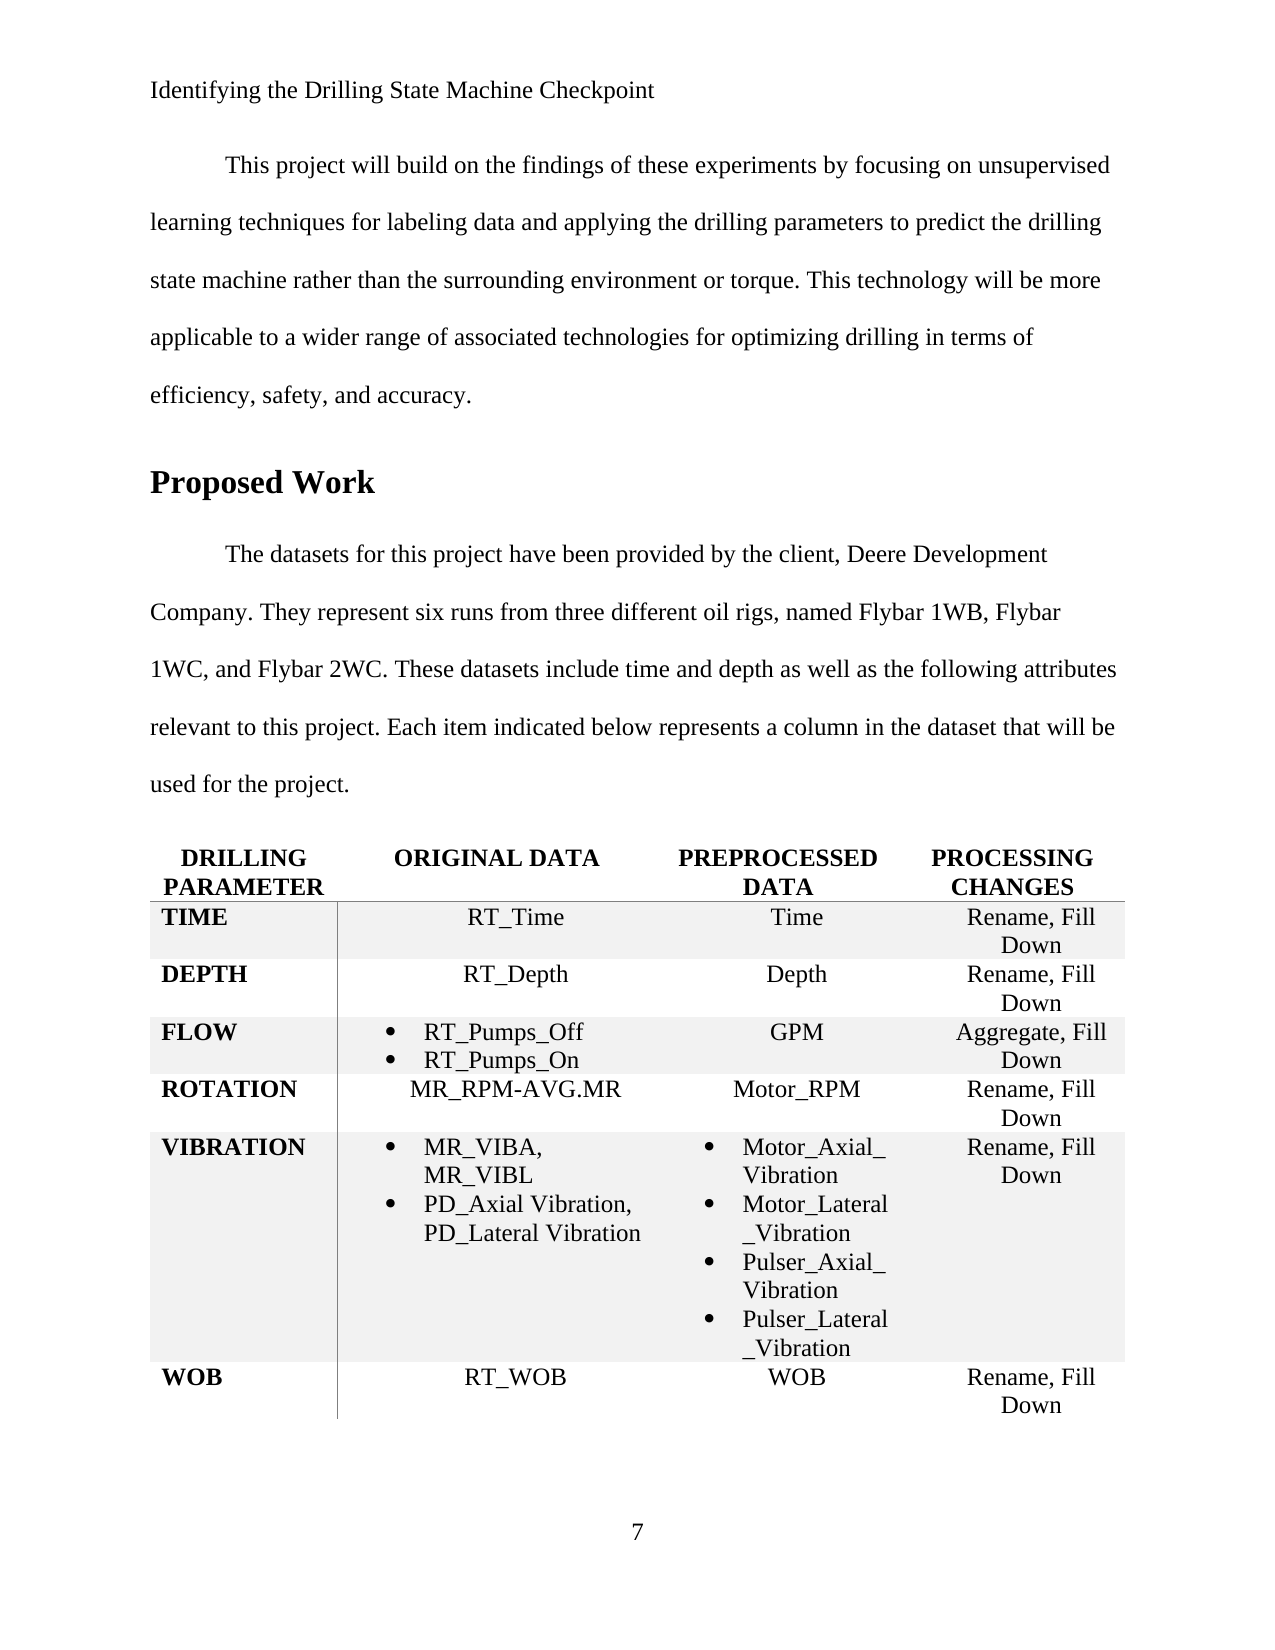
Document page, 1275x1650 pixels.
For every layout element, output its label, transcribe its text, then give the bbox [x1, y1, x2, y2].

table_cell RT_Pumps_Off RT_Pumps_On [338, 1017, 656, 1074]
table_cell Rename, Fill Down [900, 1132, 1125, 1362]
table_cell Rename, Fill Down [900, 959, 1125, 1017]
table_cell Rotation [150, 1074, 337, 1132]
table_cell Vibration [150, 1132, 337, 1362]
table_cell MR_VIBA, MR_VIBL PD_Axial Vibration, PD_Lateral Vibration [338, 1132, 656, 1362]
table_cell Depth [656, 959, 900, 1017]
table_cell Time [656, 902, 900, 959]
table_cell FLow [150, 1017, 337, 1074]
text The datasets for this project have been provided by the client, Deere Development Company. They represent six runs from three different oil rigs, named Flybar 1WB, Flybar 1WC, and Flybar 2WC. These datasets include time and depth as well as the following attributes relevant to this project. Each item indicated below represents a column in the dataset that will be used for the project. [150, 539, 1125, 798]
subtitle Proposed Work [150, 462, 1125, 501]
table_cell MR_RPM-AVG.MR [338, 1074, 656, 1132]
table_cell GPM [656, 1017, 900, 1074]
table_header Original Data [338, 843, 656, 901]
table_cell TIME [150, 902, 337, 959]
table_cell RT_Depth [338, 959, 656, 1017]
table_cell RT_Time [338, 902, 656, 959]
table_header Drilling Parameter [150, 843, 337, 901]
table_cell Aggregate, Fill Down [900, 1017, 1125, 1074]
text This project will build on the findings of these experiments by focusing on unsupervised learning techniques for labeling data and applying the drilling parameters to predict the drilling state machine rather than the surrounding environment or torque. This technology will be more applicable to a wider range of associated technologies for optimizing drilling in terms of efficiency, safety, and accuracy. [150, 150, 1125, 409]
table_cell Rename, Fill Down [900, 1074, 1125, 1132]
table_cell WOB [150, 1362, 337, 1419]
table_cell Motor_Axial_Vibration Motor_Lateral_Vibration Pulser_Axial_Vibration Pulser_Lateral_Vibration [656, 1132, 900, 1362]
table_header Processing Changes [900, 843, 1125, 901]
table_cell RT_WOB [338, 1362, 656, 1419]
table_cell Rename, Fill Down [900, 1362, 1125, 1419]
table_cell Rename, Fill Down [900, 902, 1125, 959]
table_header Preprocessed Data [656, 843, 900, 901]
table_cell Motor_RPM [656, 1074, 900, 1132]
table_cell Depth [150, 959, 337, 1017]
table_cell WOB [656, 1362, 900, 1419]
